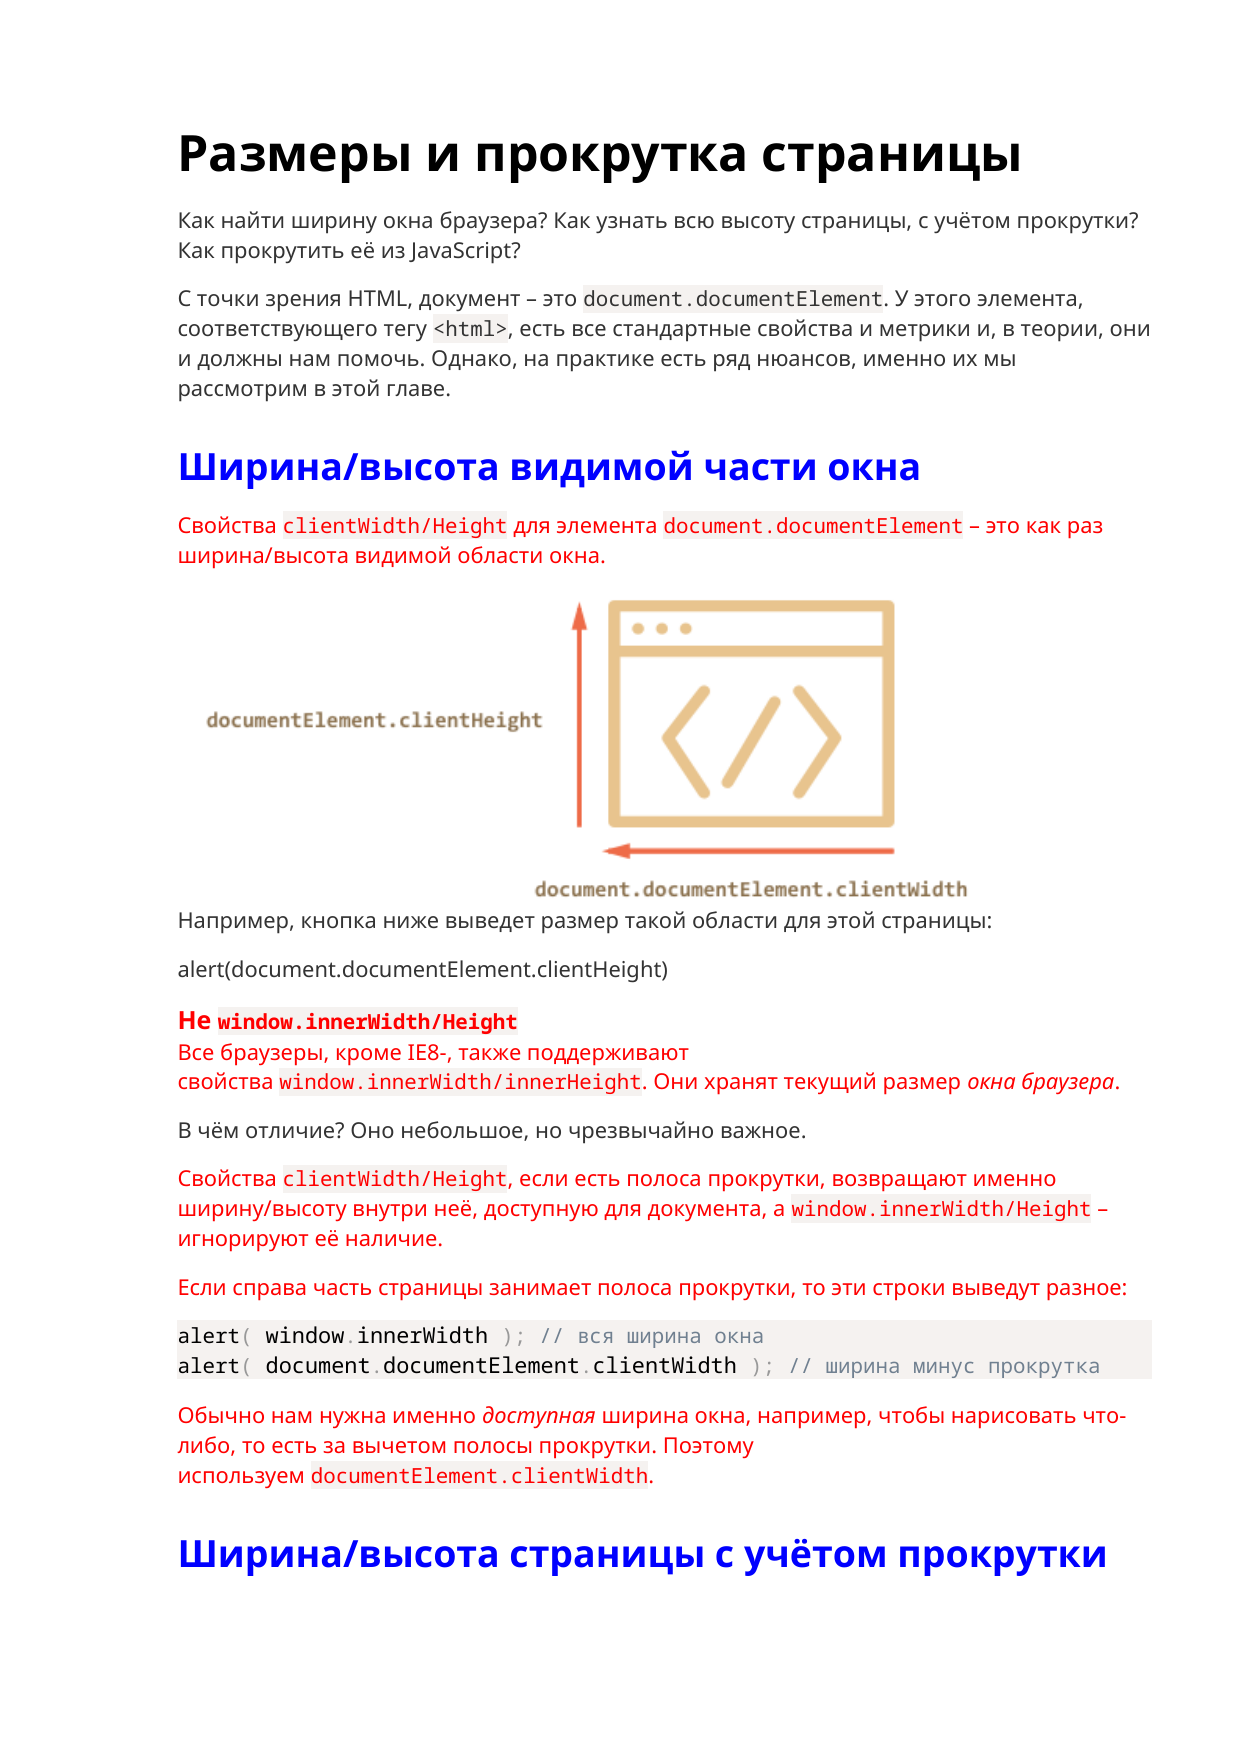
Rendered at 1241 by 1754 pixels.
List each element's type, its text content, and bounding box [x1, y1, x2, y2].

text В чём отличие? Оно небольшое, но чрезвычайно важное. [177, 1115, 1152, 1144]
text Не window.innerWidth/Height [177, 1002, 1152, 1036]
text alert( window.innerWidth ); // вся ширина окна [177, 1320, 1152, 1350]
text Ширина/высота видимой части окна [177, 440, 1152, 491]
text Свойства clientWidth/Height для элемента document.documentElement – это как раз ширина/высота видимой области окна. [177, 510, 1152, 569]
text Например, кнопка ниже выведет размер такой области для этой страницы: [177, 905, 1152, 935]
text Обычно нам нужна именно доступная ширина окна, например, чтобы нарисовать что-либо, то есть за вычетом полосы прокрутки. Поэтому используем documentElement.clientWidth. [177, 1400, 1152, 1490]
text Размеры и прокрутка страницы [177, 118, 1152, 186]
text Если справа часть страницы занимает полоса прокрутки, то эти строки выведут разное: [177, 1271, 1152, 1301]
text Свойства clientWidth/Height, если есть полоса прокрутки, возвращают именно ширину/высоту внутри неё, доступную для документа, а window.innerWidth/Height – игнорируют её наличие. [177, 1163, 1152, 1253]
picture [177, 588, 1037, 906]
text Как найти ширину окна браузера? Как узнать всю высоту страницы, с учётом прокрутки? Как прокрутить её из JavaScript? [177, 205, 1152, 264]
text alert( document.documentElement.clientWidth ); // ширина минус прокрутка [177, 1350, 1152, 1379]
text alert(document.documentElement.clientHeight) [177, 954, 1152, 984]
text Ширина/высота страницы с учётом прокрутки [177, 1527, 1152, 1578]
text Все браузеры, кроме IE8-, также поддерживают свойства window.innerWidth/innerHeight. Они хранят текущий размер окна браузера. [177, 1036, 1152, 1096]
text С точки зрения HTML, документ – это document.documentElement. У этого элемента, соответствующего тегу <html>, есть все стандартные свойства и метрики и, в теории, они и должны нам помочь. Однако, на практике есть ряд нюансов, именно их мы рассмотрим в этой главе. [177, 283, 1152, 402]
